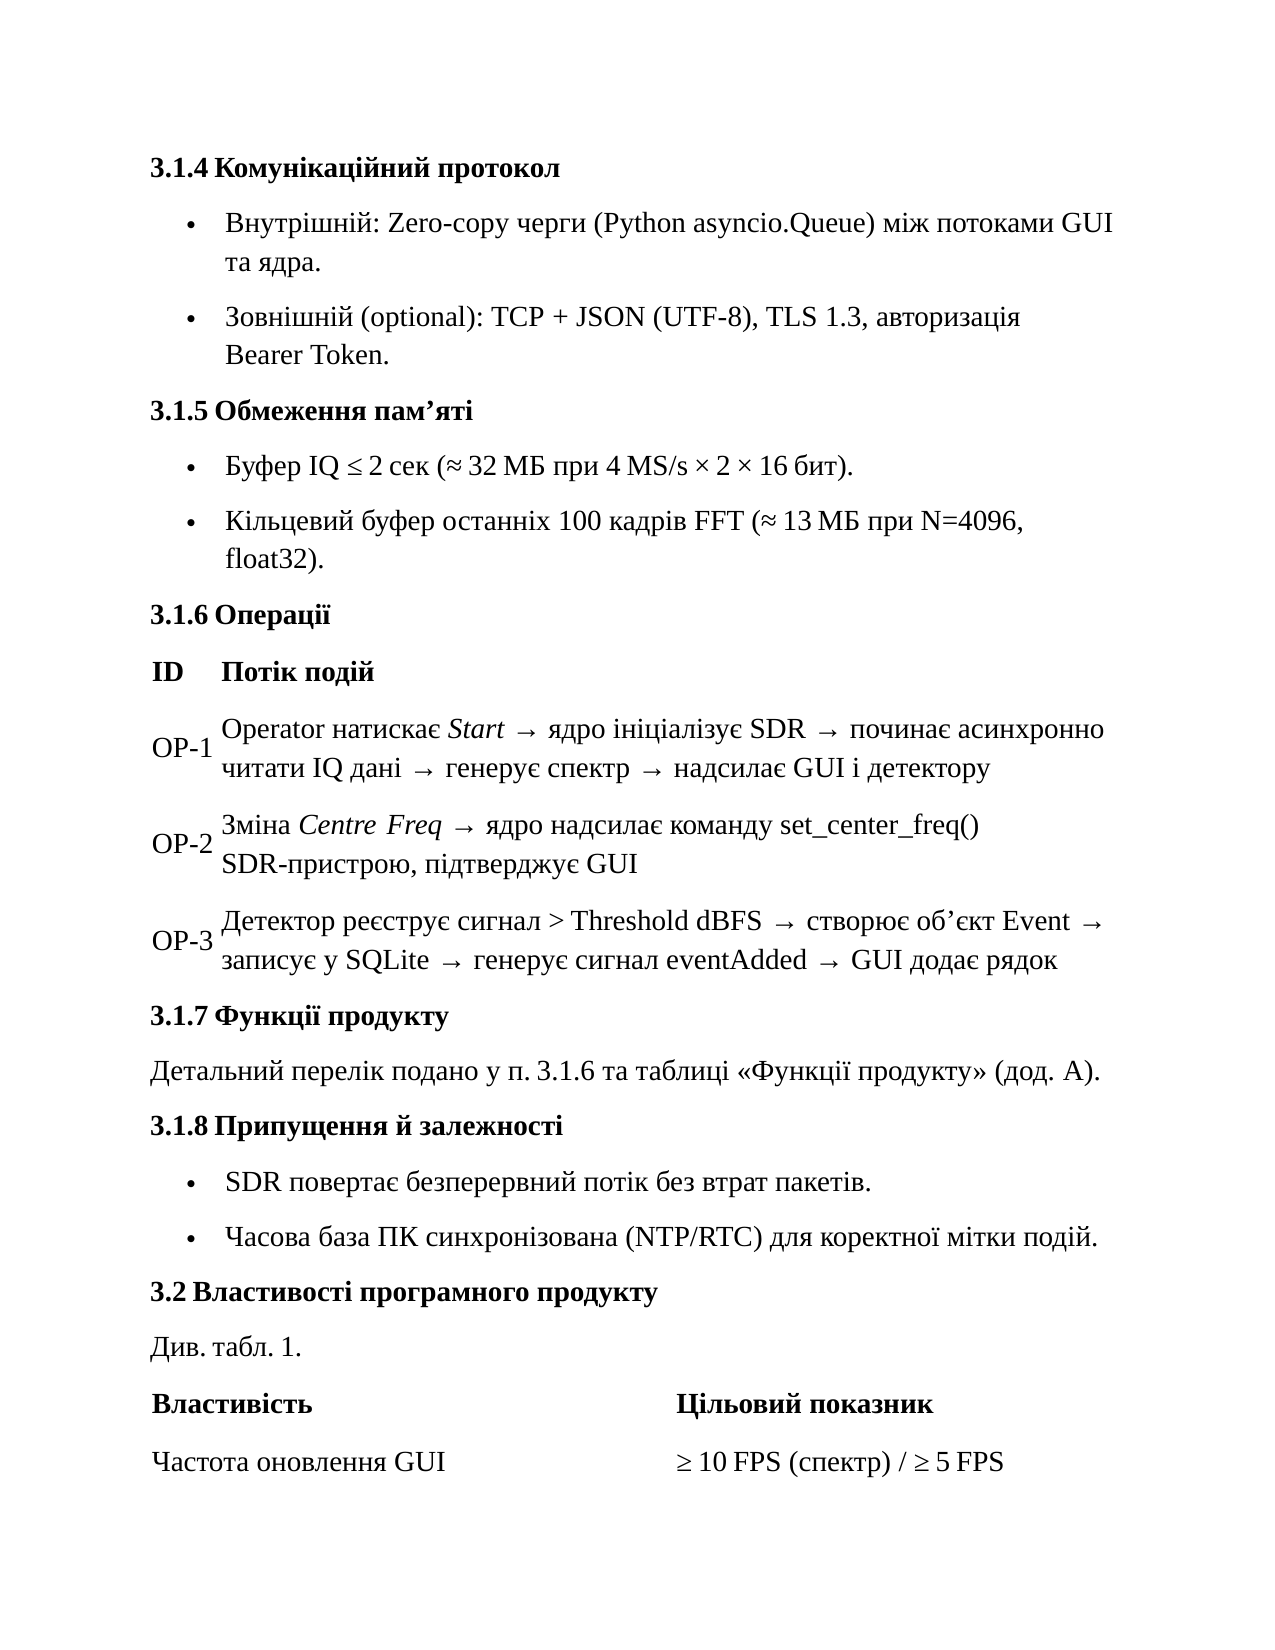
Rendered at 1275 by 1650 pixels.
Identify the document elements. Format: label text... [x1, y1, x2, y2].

table_cell ≥ 10 FPS (спектр) / ≥ 5 FPS (waterfall) [675, 1442, 1125, 1500]
table_header Властивість [150, 1385, 674, 1442]
text Детальний перелік подано у п. 3.1.6 та таблиці «Функції продукту» (дод. A). [150, 1053, 1125, 1087]
text Див. табл. 1. [150, 1329, 1125, 1363]
table_cell Частота оновлення GUI [150, 1442, 674, 1500]
table_cell Зміна Centre Freq → ядро надсилає команду set_center_freq() SDR-пристрою, підтверджує GUI [220, 806, 1125, 902]
text 3.1.4 Комунікаційний протокол [150, 150, 1125, 183]
text 3.1.6 Операції [150, 597, 1125, 630]
text 3.1.5 Обмеження пам’яті [150, 393, 1125, 426]
list Зовнішній (optional): TCP + JSON (UTF-8), TLS 1.3, авторизація Bearer Token. [187, 299, 1125, 371]
table_cell Operator натискає Start → ядро ініціалізує SDR → починає асинхронно читати IQ дані → генерує спектр → надсилає GUI і детектору [220, 710, 1125, 806]
list Кільцевий буфер останніх 100 кадрів FFT (≈ 13 МБ при N=4096, float32). [187, 503, 1125, 575]
text 3.2 Властивості програмного продукту [150, 1274, 1125, 1308]
table_cell OP-2 [150, 806, 219, 902]
text 3.1.8 Припущення й залежності [150, 1108, 1125, 1142]
text 3.1.7 Функції продукту [150, 998, 1125, 1032]
table_cell OP-1 [150, 710, 219, 806]
table_cell OP-3 [150, 902, 219, 998]
table_cell Детектор реєструє сигнал > Threshold dBFS → створює об’єкт Event → записує у SQLite → генерує сигнал eventAdded → GUI додає рядок [220, 902, 1125, 998]
list Часова база ПК синхронізована (NTP/RTC) для коректної мітки подій. [187, 1219, 1125, 1252]
table_header Цільовий показник [675, 1385, 1125, 1442]
table_header Потік подій [220, 652, 1125, 710]
list SDR повертає безперервний потік без втрат пакетів. [187, 1164, 1125, 1197]
list Буфер IQ ≤ 2 сек (≈ 32 МБ при 4 MS/s × 2 × 16 бит). [187, 448, 1125, 481]
list Внутрішній: Zero-copy черги (Python asyncio.Queue) між потоками GUI та ядра. [187, 205, 1125, 277]
table_header ID [150, 652, 219, 710]
